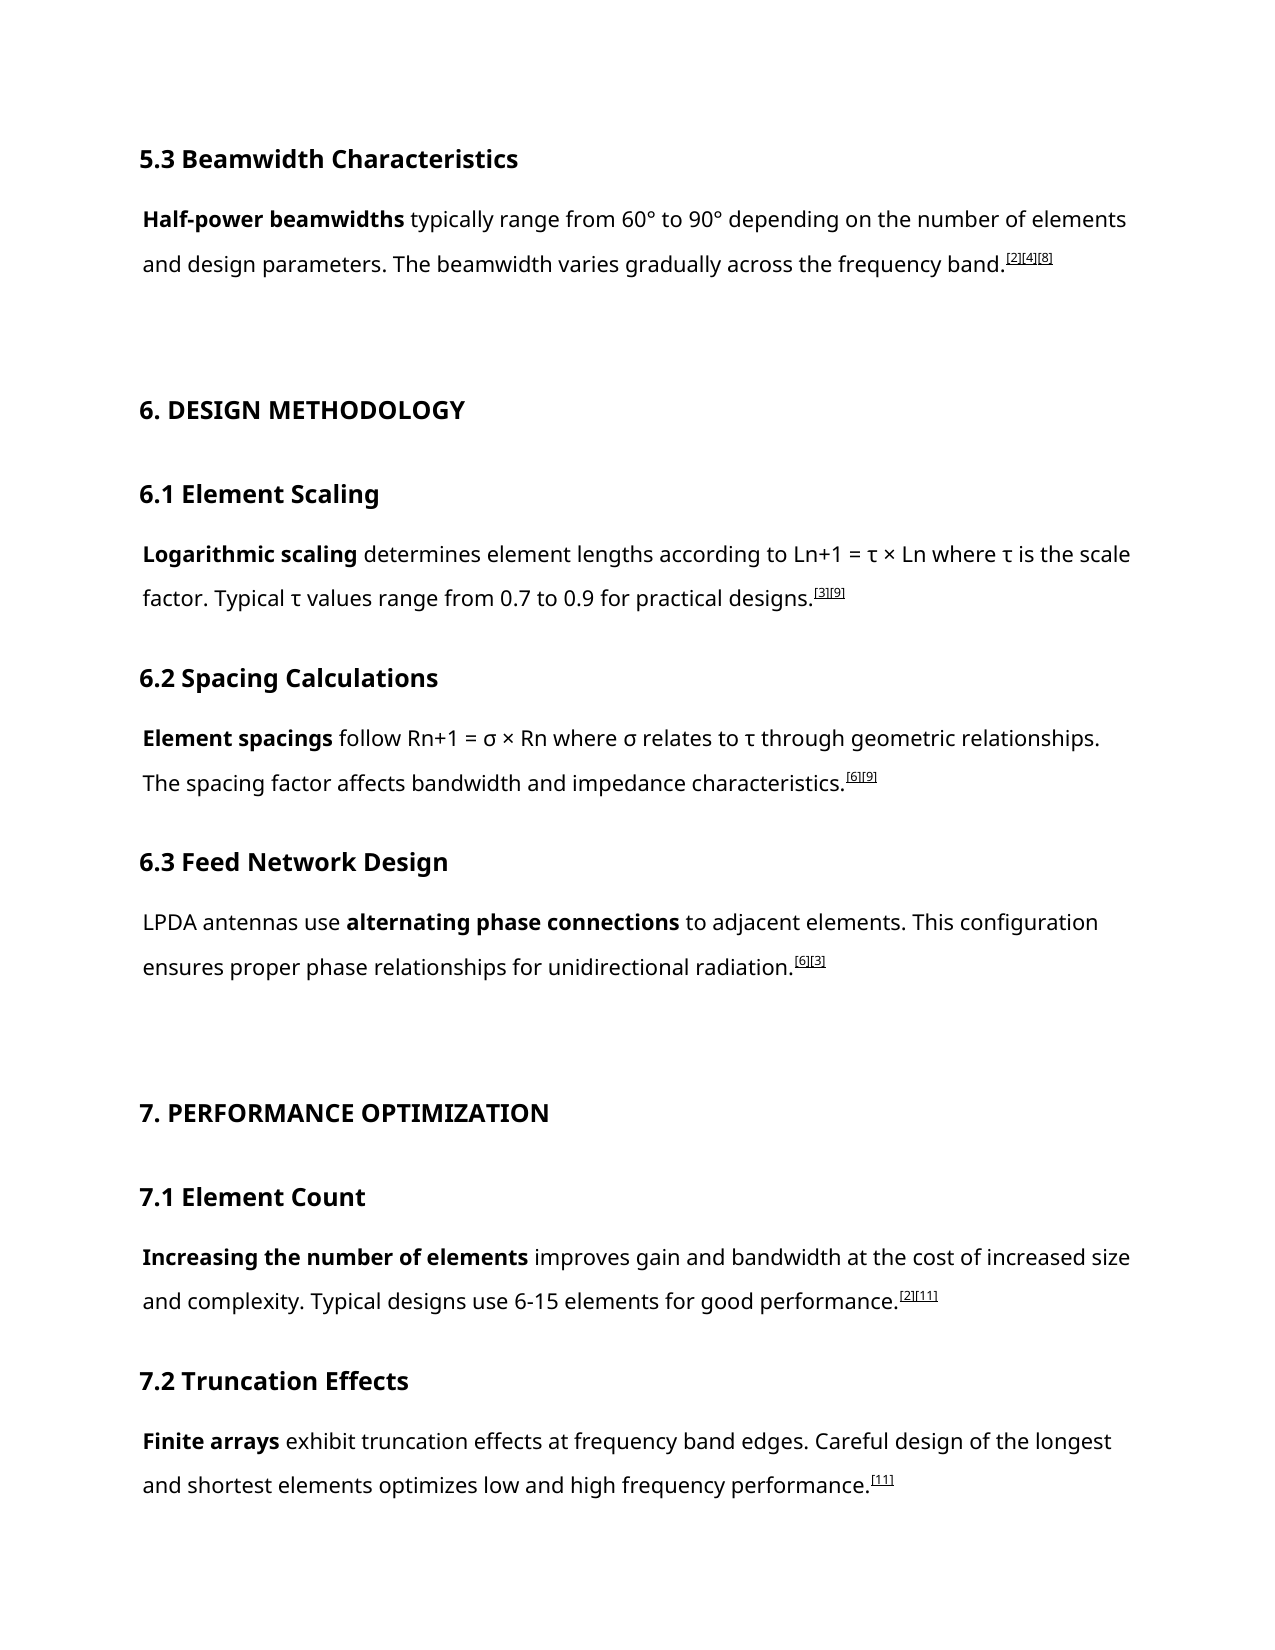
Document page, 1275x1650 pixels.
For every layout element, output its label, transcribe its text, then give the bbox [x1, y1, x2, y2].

text 7. PERFORMANCE OPTIMIZATION [139, 1096, 1133, 1130]
text 6. DESIGN METHODOLOGY [139, 393, 1133, 427]
text Logarithmic scaling determines element lengths according to Ln+1 = τ × Ln where τ is the scale factor. Typical τ values range from 0.7 to 0.9 for practical designs.[3][9] [142, 539, 1133, 613]
text 5.3 Beamwidth Characteristics [139, 142, 1133, 176]
text Finite arrays exhibit truncation effects at frequency band edges. Careful design of the longest and shortest elements optimizes low and high frequency performance.[11] [142, 1426, 1133, 1500]
text LPDA antennas use alternating phase connections to adjacent elements. This configuration ensures proper phase relationships for unidirectional radiation.[6][3] [142, 907, 1133, 982]
text 7.1 Element Count [139, 1180, 1133, 1214]
text 7.2 Truncation Effects [139, 1364, 1133, 1398]
text 6.2 Spacing Calculations [139, 661, 1133, 695]
text Half-power beamwidths typically range from 60° to 90° depending on the number of elements and design parameters. The beamwidth varies gradually across the frequency band.[2][4][8] [142, 204, 1133, 279]
text 6.3 Feed Network Design [139, 845, 1133, 879]
text Increasing the number of elements improves gain and bandwidth at the cost of increased size and complexity. Typical designs use 6-15 elements for good performance.[2][11] [142, 1242, 1133, 1316]
text 6.1 Element Scaling [139, 477, 1133, 511]
text Element spacings follow Rn+1 = σ × Rn where σ relates to τ through geometric relationships. The spacing factor affects bandwidth and impedance characteristics.[6][9] [142, 723, 1133, 797]
